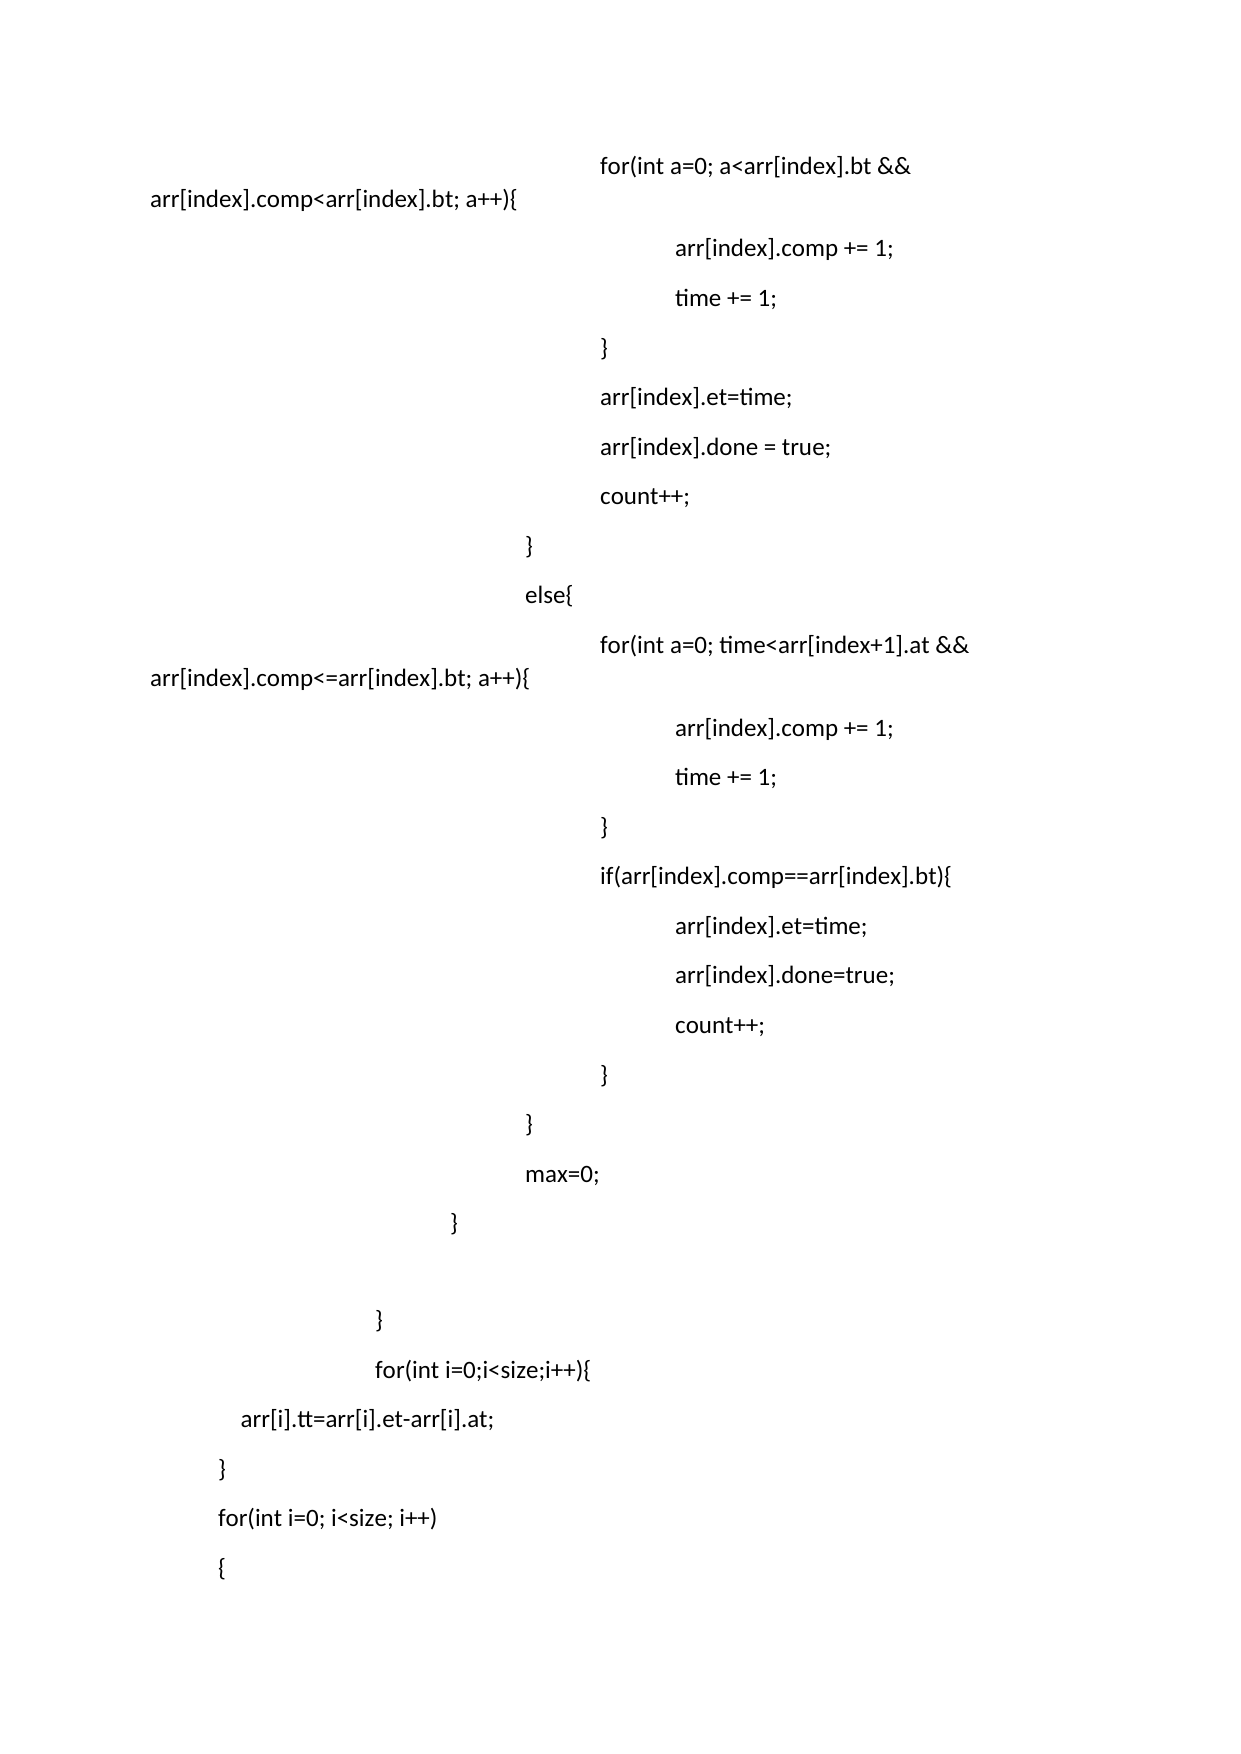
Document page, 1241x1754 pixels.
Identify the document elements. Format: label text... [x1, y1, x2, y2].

text else{ [150, 579, 1090, 610]
text } [150, 1453, 1090, 1483]
text } [150, 1207, 1090, 1238]
text for(int a=0; a<arr[index].bt && arr[index].comp<arr[index].bt; a++){ [150, 150, 1090, 213]
text time += 1; [150, 761, 1090, 792]
text arr[index].et=time; [150, 910, 1090, 941]
text count++; [150, 1009, 1090, 1040]
text for(int i=0;i<size;i++){ [150, 1354, 1090, 1384]
text for(int a=0; time<arr[index+1].at && arr[index].comp<=arr[index].bt; a++){ [150, 629, 1090, 693]
text time += 1; [150, 282, 1090, 313]
text if(arr[index].comp==arr[index].bt){ [150, 860, 1090, 891]
text max=0; [150, 1158, 1090, 1188]
text arr[index].done = true; [150, 431, 1090, 461]
text count++; [150, 480, 1090, 511]
text } [150, 332, 1090, 362]
text } [150, 530, 1090, 561]
text for(int i=0; i<size; i++) [150, 1502, 1090, 1533]
text arr[index].done=true; [150, 959, 1090, 990]
text { [150, 1552, 1090, 1583]
text arr[index].comp += 1; [150, 232, 1090, 263]
text arr[index].et=time; [150, 381, 1090, 412]
text } [150, 1059, 1090, 1089]
text } [150, 1304, 1090, 1335]
text } [150, 811, 1090, 841]
text } [150, 1108, 1090, 1139]
text arr[index].comp += 1; [150, 712, 1090, 742]
text arr[i].tt=arr[i].et-arr[i].at; [150, 1403, 1090, 1434]
